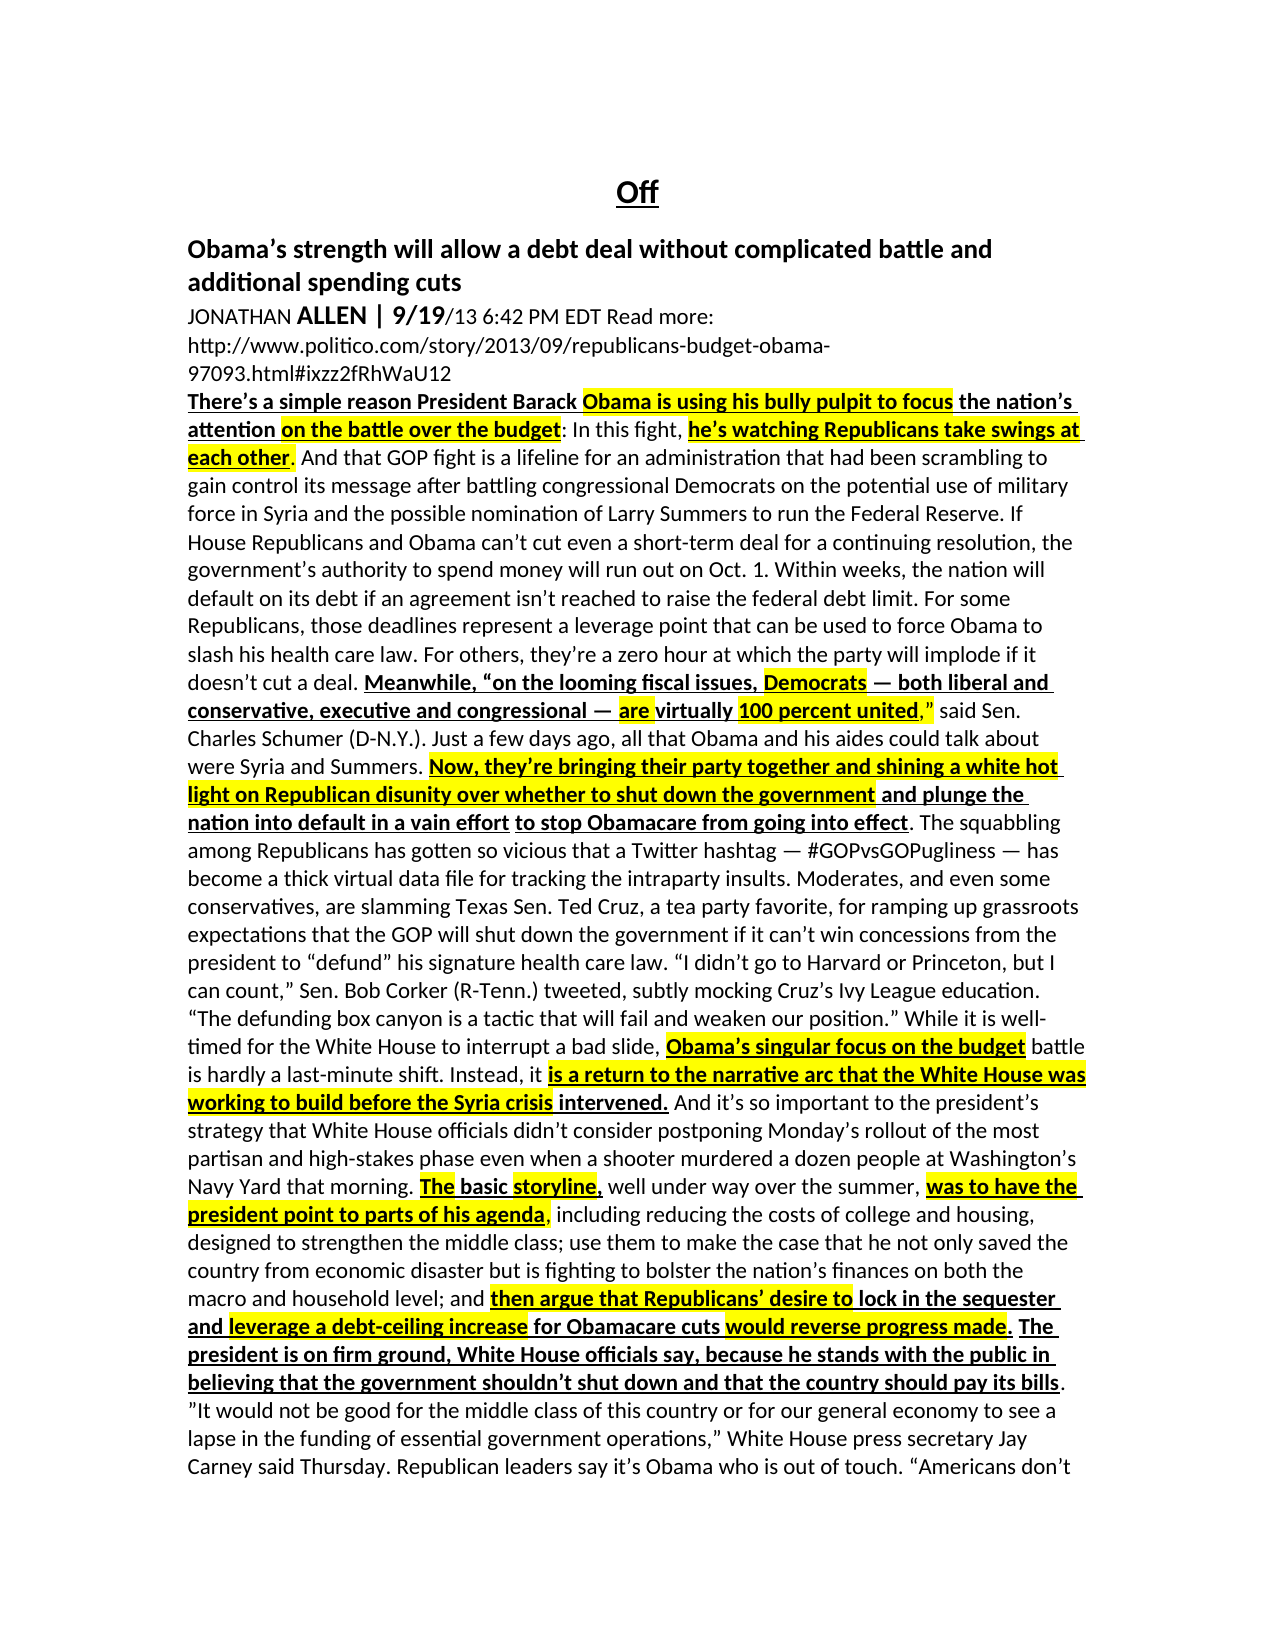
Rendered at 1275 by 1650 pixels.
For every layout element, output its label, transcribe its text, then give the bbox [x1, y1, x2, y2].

subtitle Obama’s strength will allow a debt deal without complicated battle and additional spending cuts [187, 232, 1087, 298]
subtitle Off [187, 171, 1087, 212]
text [187, 387, 1087, 1480]
text JONATHAN ALLEN | 9/19/13 6:42 PM EDT Read more: http://www.politico.com/story/2013/09/republicans-budget-obama-97093.html#ixzz2fRhWaU12 [187, 298, 1087, 387]
